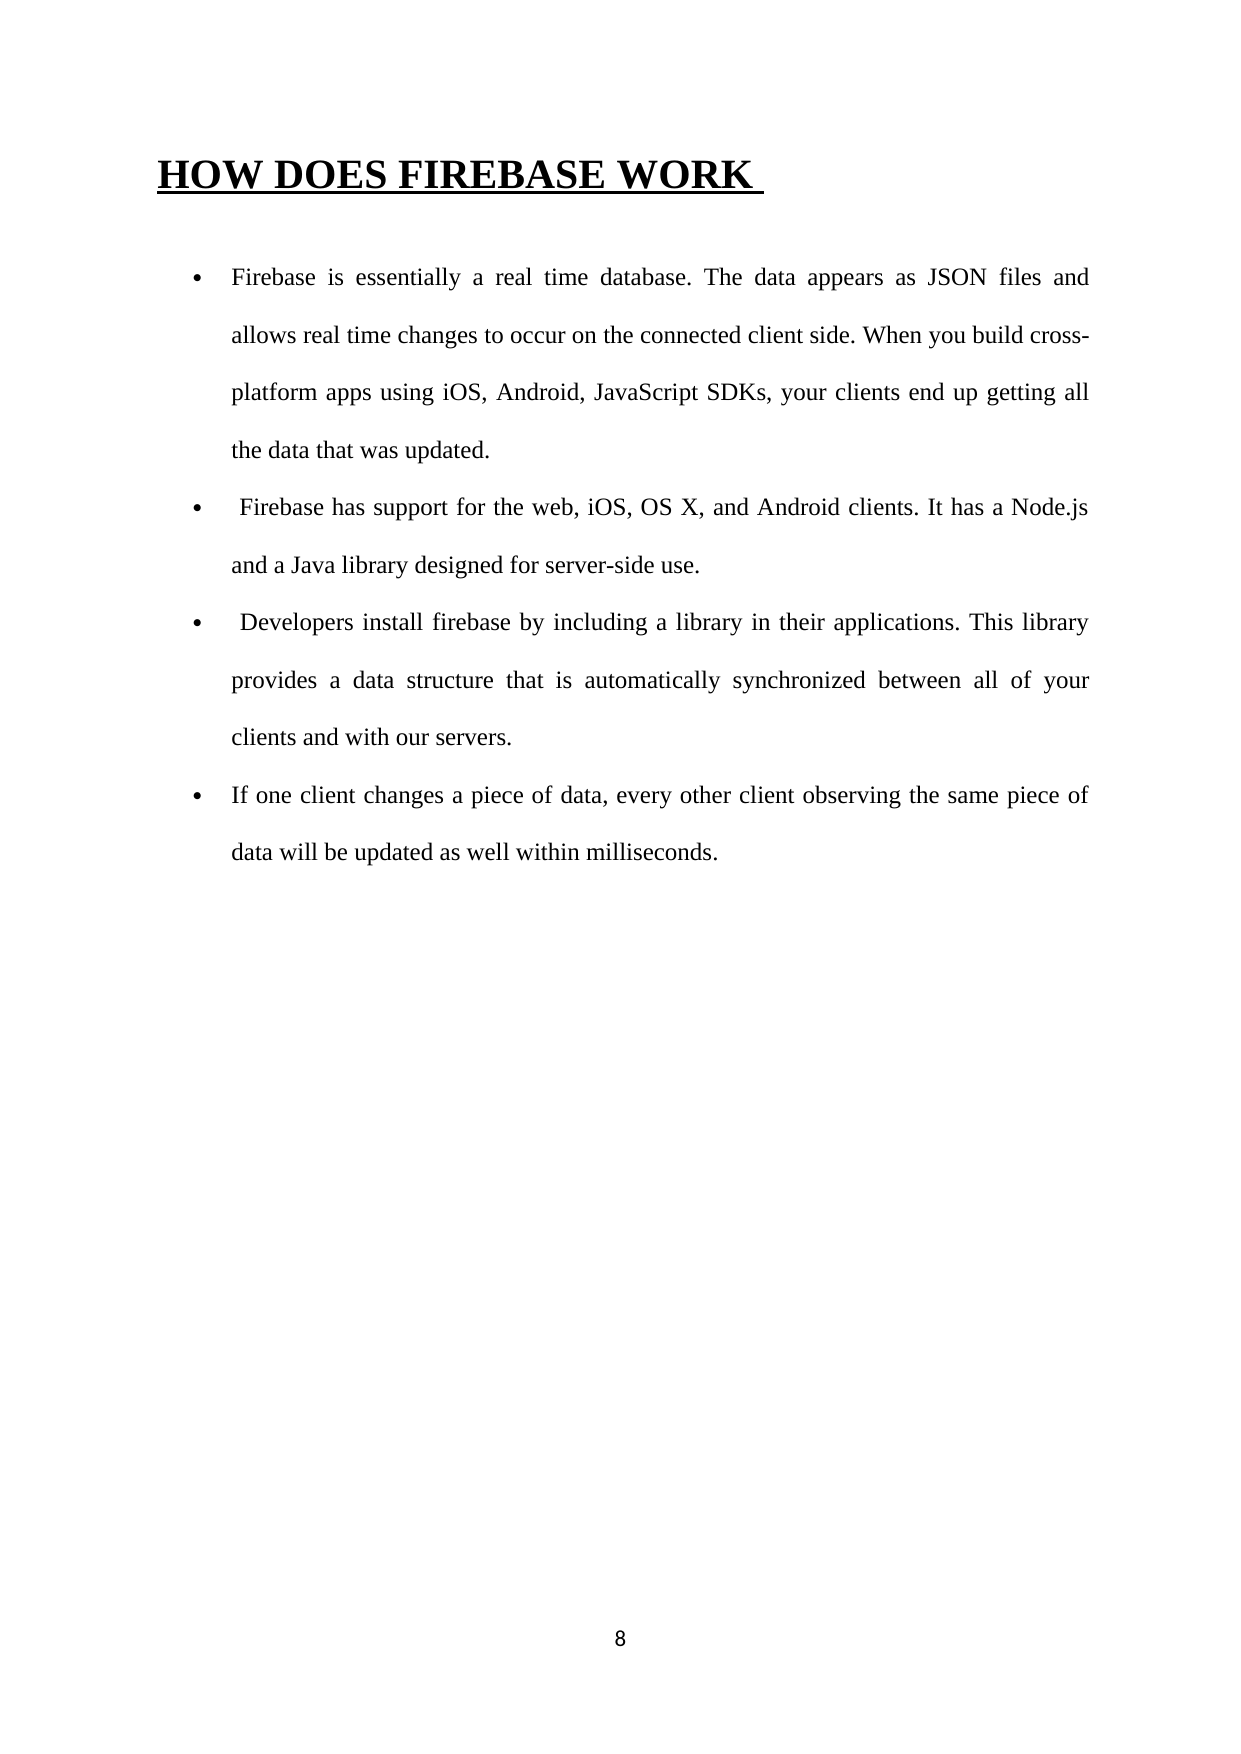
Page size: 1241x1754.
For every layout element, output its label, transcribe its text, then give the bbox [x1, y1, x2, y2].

list If one client changes a piece of data, every other client observing the same piece of data will be updated as well within milliseconds. [194, 780, 1090, 866]
text HOW DOES FIREBASE WORK [150, 150, 1090, 198]
list Firebase has support for the web, iOS, OS X, and Android clients. It has a Node.js and a Java library designed for server-side use. [194, 492, 1090, 579]
list Developers install firebase by including a library in their applications. This library provides a data structure that is automatically synchronized between all of your clients and with our servers. [194, 607, 1090, 751]
list Firebase is essentially a real time database. The data appears as JSON files and allows real time changes to occur on the connected client side. When you build cross-platform apps using iOS, Android, JavaScript SDKs, your clients end up getting all the data that was updated. [194, 262, 1090, 464]
